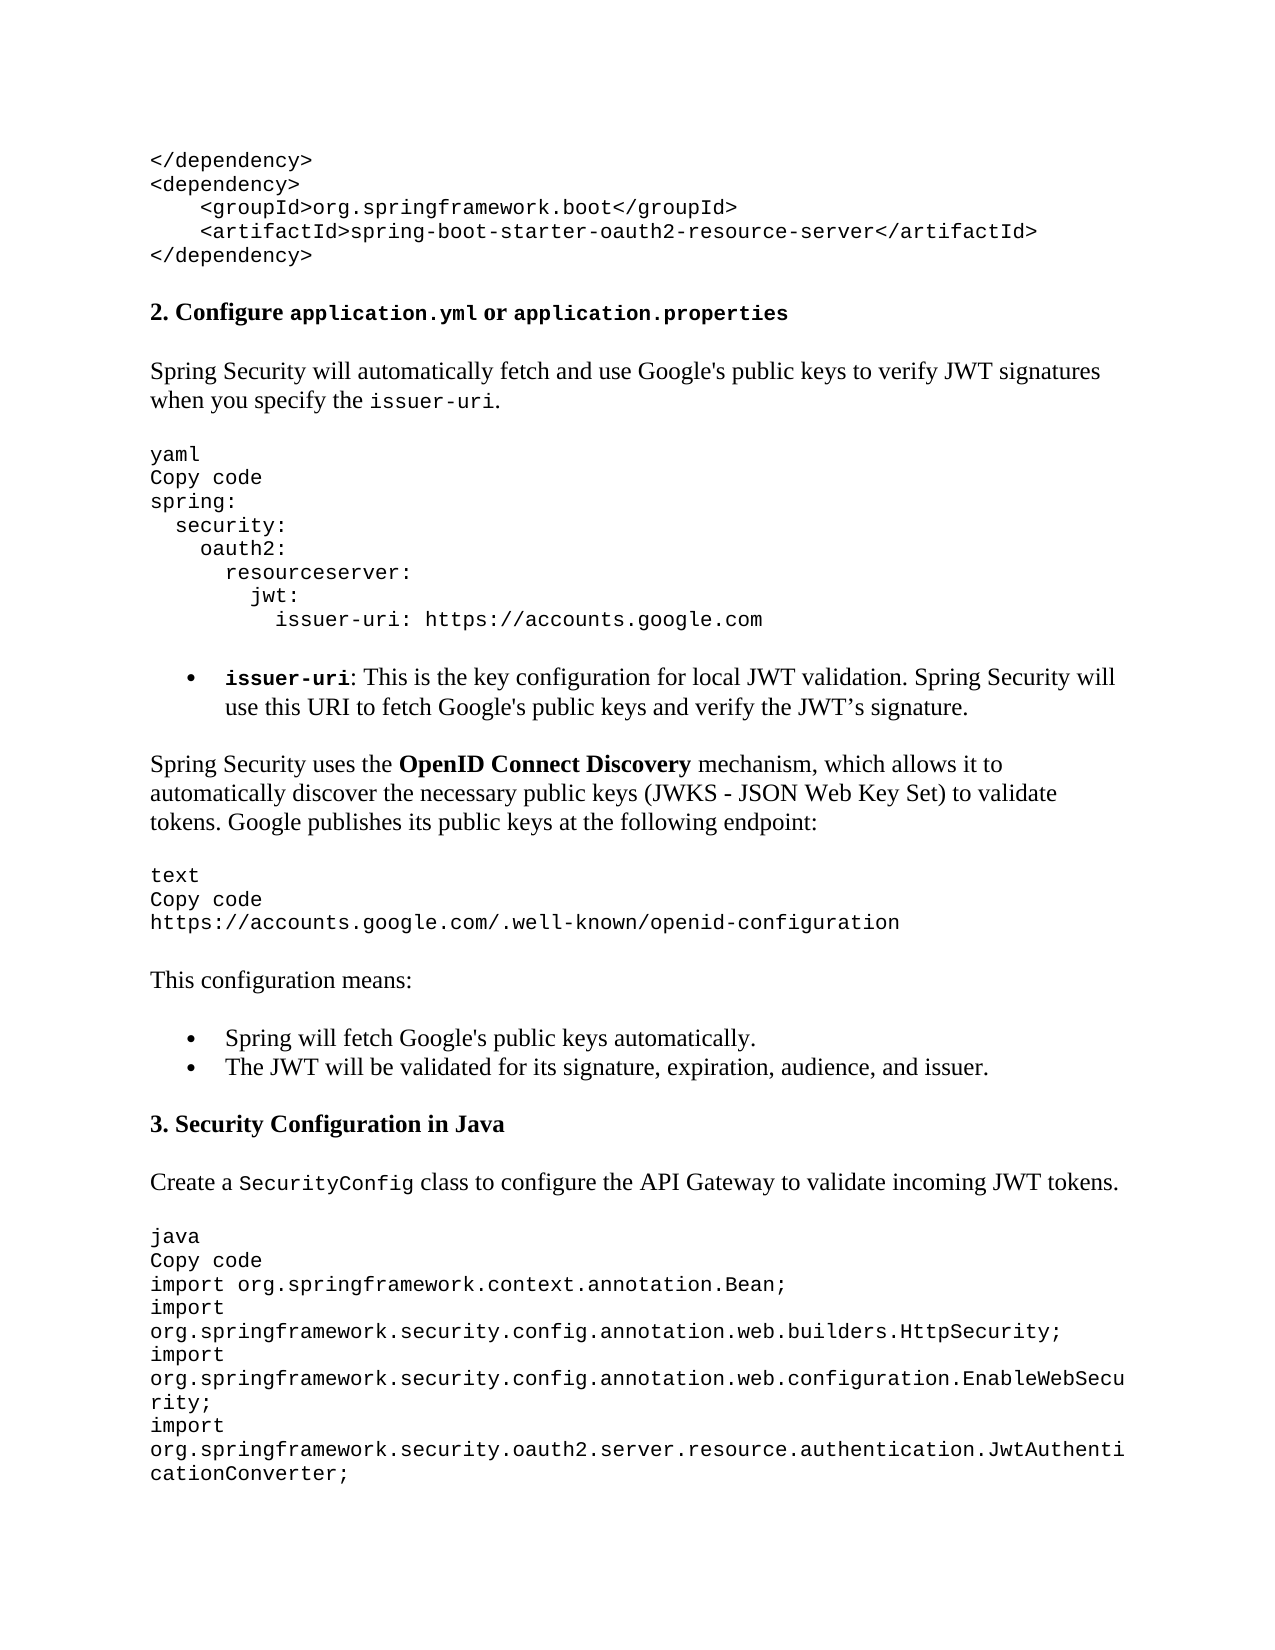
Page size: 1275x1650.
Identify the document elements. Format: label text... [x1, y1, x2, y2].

text 2. Configure application.yml or application.properties [150, 297, 1125, 327]
text Copy code [150, 888, 1125, 912]
text security: [150, 514, 1125, 538]
text oauth2: [150, 538, 1125, 562]
text Copy code [150, 1250, 1125, 1273]
text https://accounts.google.com/.well-known/openid-configuration [150, 912, 1125, 936]
text </dependency> [150, 244, 1125, 268]
text java [150, 1226, 1125, 1250]
text spring: [150, 491, 1125, 514]
text issuer-uri: https://accounts.google.com [150, 609, 1125, 633]
text Create a SecurityConfig class to configure the API Gateway to validate incoming JWT tokens. [150, 1167, 1125, 1197]
text Spring Security uses the OpenID Connect Discovery mechanism, which allows it to automatically discover the necessary public keys (JWKS - JSON Web Key Set) to validate tokens. Google publishes its public keys at the following endpoint: [150, 749, 1125, 836]
text jwt: [150, 586, 1125, 609]
text resourceserver: [150, 562, 1125, 586]
text import org.springframework.security.oauth2.server.resource.authentication.JwtAuthenticationConverter; [150, 1415, 1125, 1486]
text Copy code [150, 467, 1125, 491]
text This configuration means: [150, 965, 1125, 994]
text 3. Security Configuration in Java [150, 1109, 1125, 1138]
text text [150, 865, 1125, 888]
list issuer-uri: This is the key configuration for local JWT validation. Spring Security will use this URI to fetch Google's public keys and verify the JWT’s signature. [187, 662, 1125, 720]
text <artifactId>spring-boot-starter-oauth2-resource-server</artifactId> [150, 221, 1125, 244]
text import org.springframework.security.config.annotation.web.configuration.EnableWebSecurity; [150, 1344, 1125, 1415]
list Spring will fetch Google's public keys automatically. [187, 1023, 1125, 1052]
text <dependency> [150, 174, 1125, 197]
text </dependency> [150, 150, 1125, 174]
text import org.springframework.security.config.annotation.web.builders.HttpSecurity; [150, 1297, 1125, 1344]
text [150, 197, 1125, 221]
text Spring Security will automatically fetch and use Google's public keys to verify JWT signatures when you specify the issuer-uri. [150, 356, 1125, 414]
list The JWT will be validated for its signature, expiration, audience, and issuer. [187, 1052, 1125, 1080]
text yaml [150, 444, 1125, 467]
text import org.springframework.context.annotation.Bean; [150, 1273, 1125, 1297]
